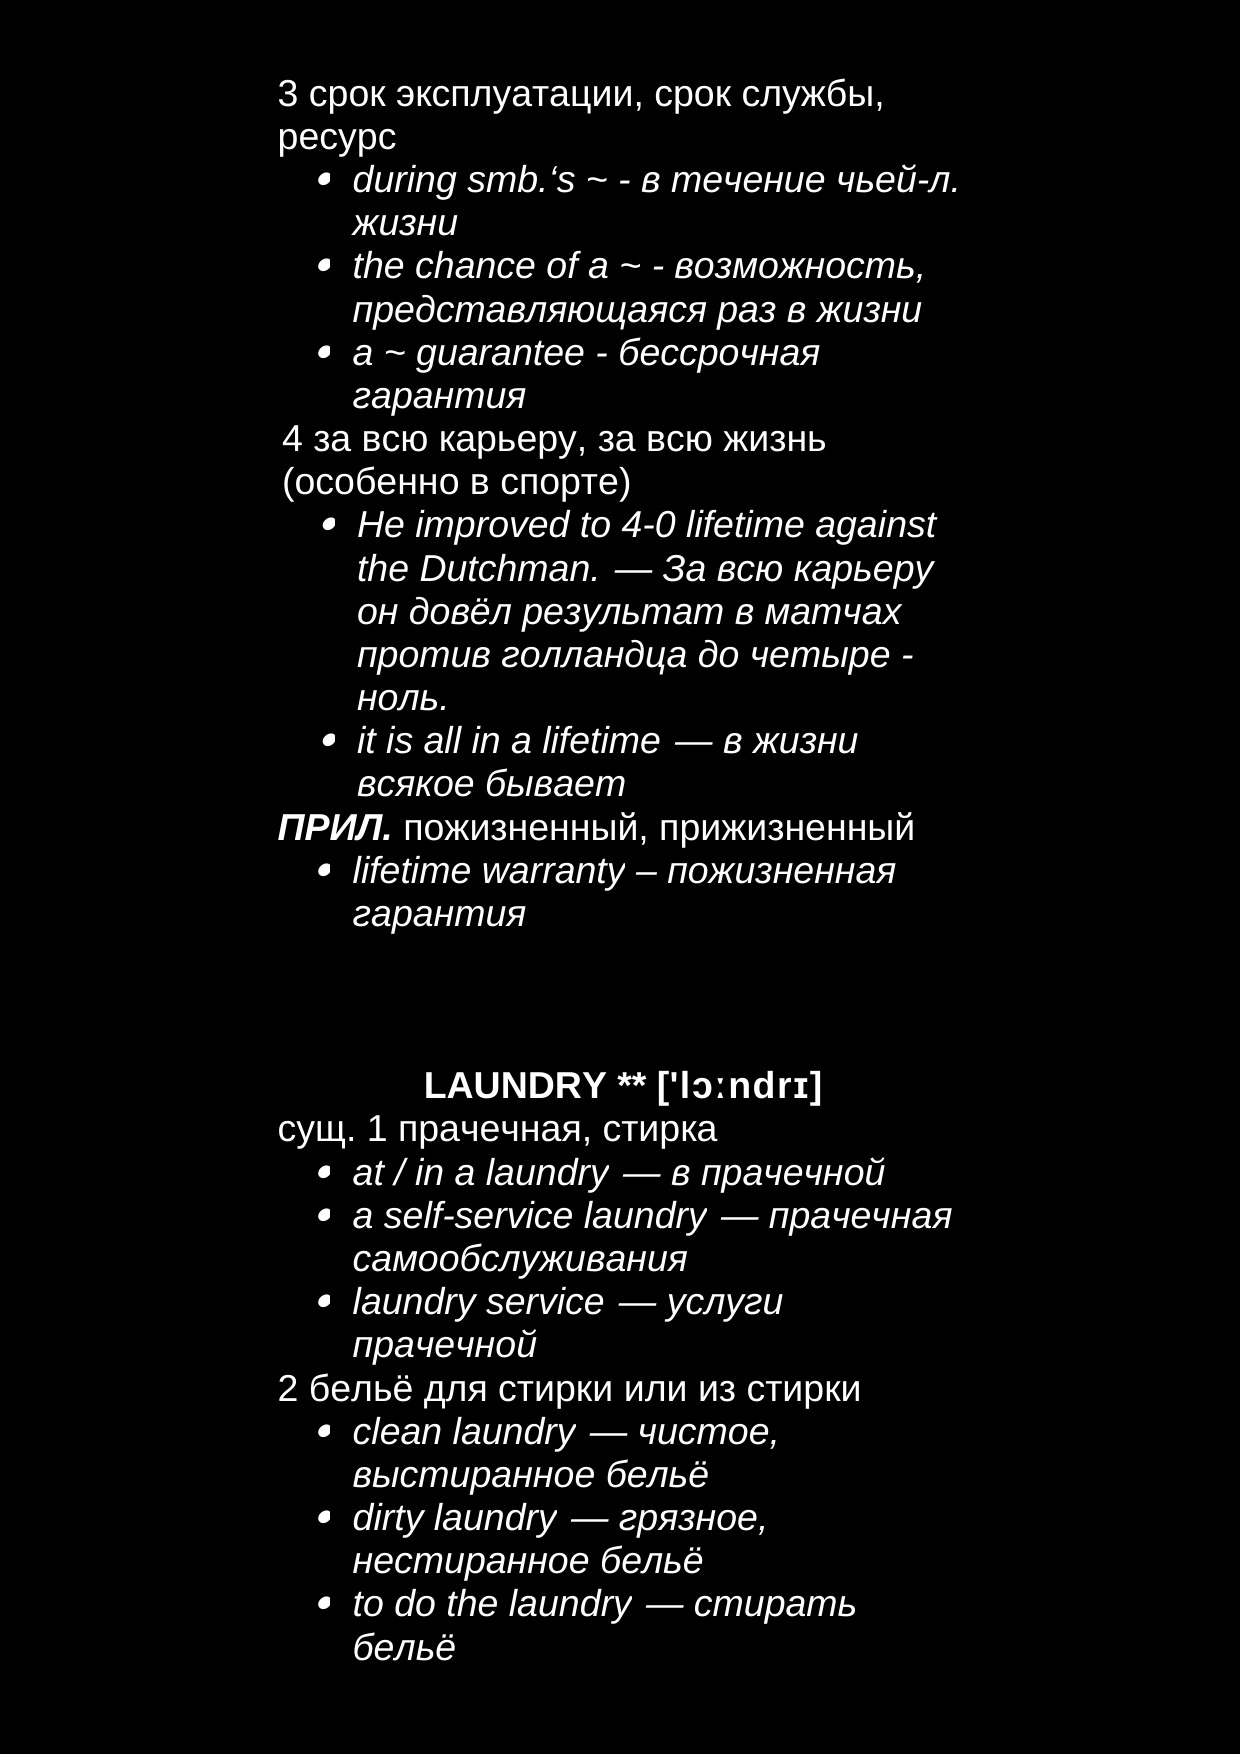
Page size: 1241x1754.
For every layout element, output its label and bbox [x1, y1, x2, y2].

table_header [270, 62, 976, 1677]
